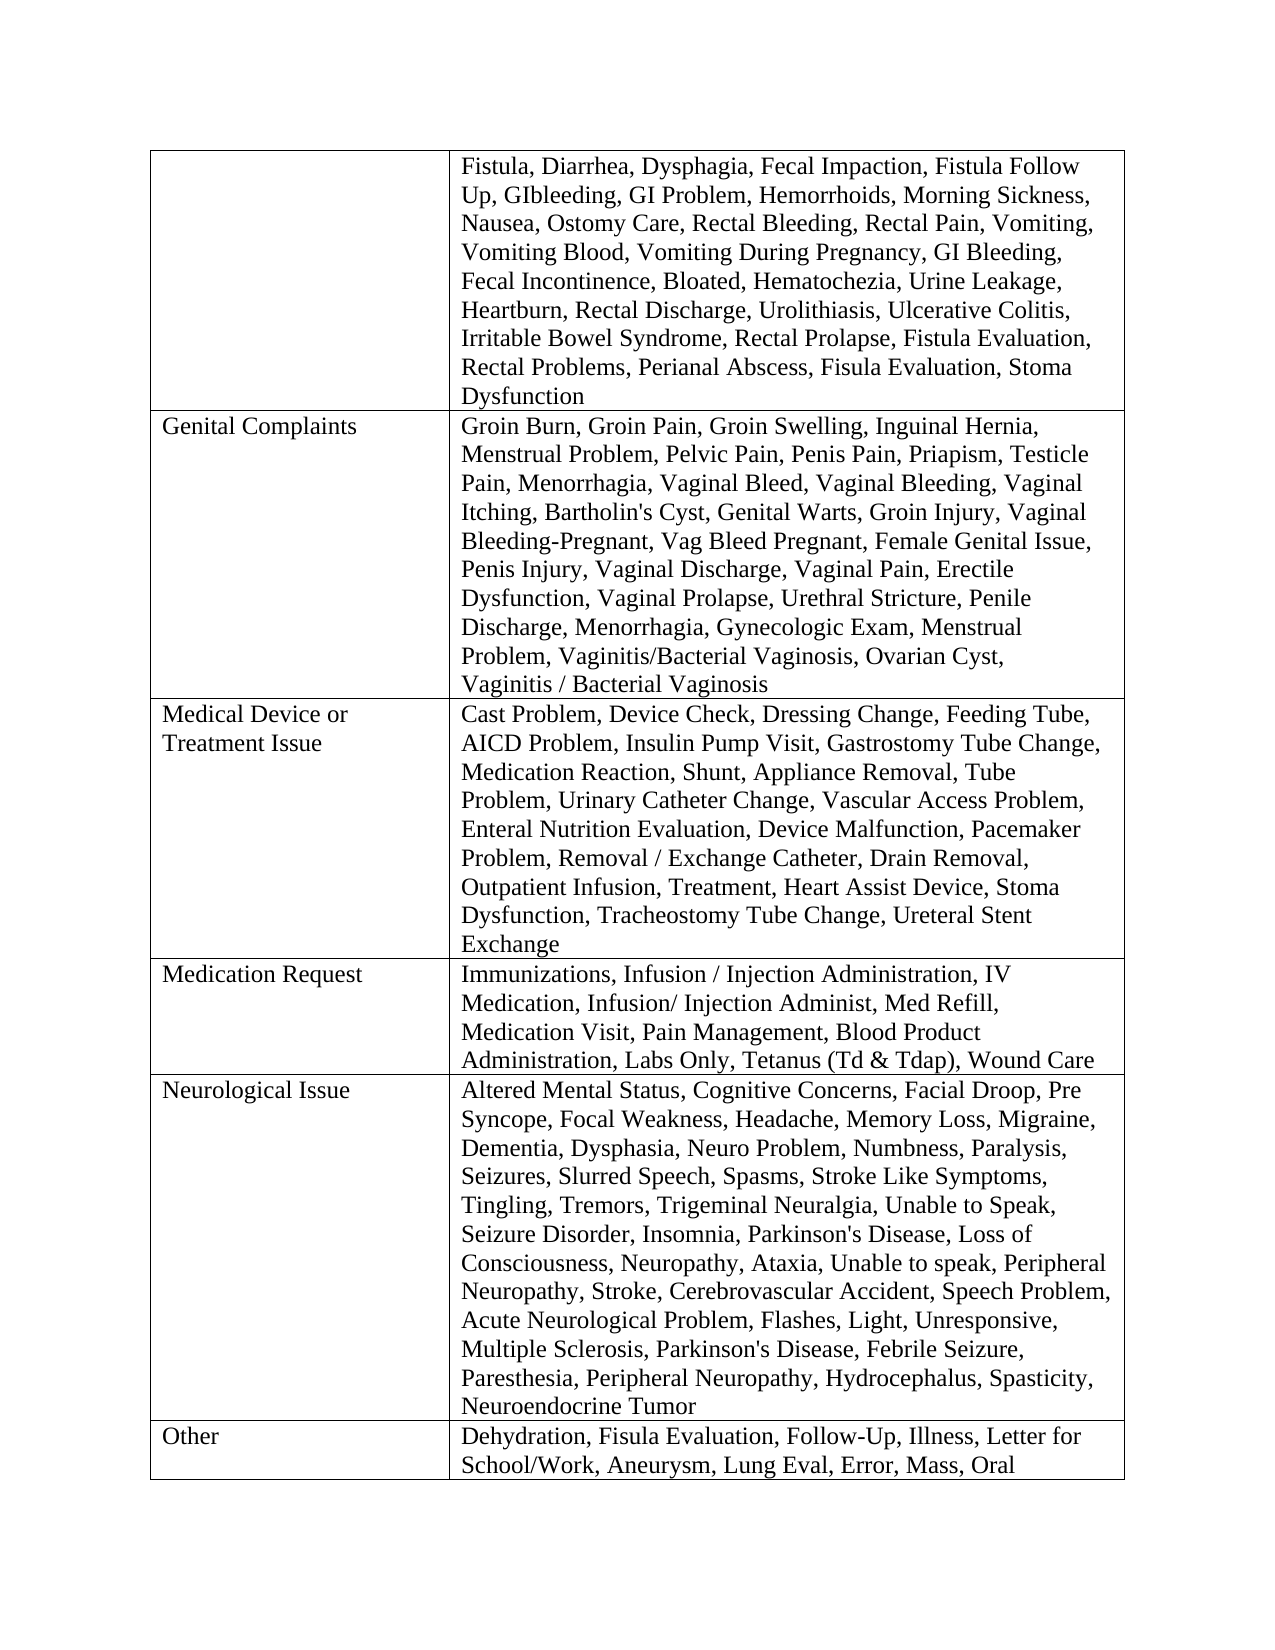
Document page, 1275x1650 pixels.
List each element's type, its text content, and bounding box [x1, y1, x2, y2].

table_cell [450, 151, 1124, 410]
table_cell Genital Complaints [151, 411, 449, 698]
table_cell Medical Device or Treatment Issue [151, 699, 449, 958]
table_cell Groin Burn, Groin Pain, Groin Swelling, Inguinal Hernia, Menstrual Problem, Pelvic Pain, Penis Pain, Priapism, Testicle Pain, Menorrhagia, Vaginal Bleed, Vaginal Bleeding, Vaginal Itching, Bartholin's Cyst, Genital Warts, Groin Injury, Vaginal Bleeding-Pregnant, Vag Bleed Pregnant, Female Genital Issue, Penis Injury, Vaginal Discharge, Vaginal Pain, Erectile Dysfunction, Vaginal Prolapse, Urethral Stricture, Penile Discharge, Menorrhagia, Gynecologic Exam, Menstrual Problem, Vaginitis/Bacterial Vaginosis, Ovarian Cyst, Vaginitis / Bacterial Vaginosis [450, 411, 1124, 698]
table_cell Other [151, 1421, 449, 1479]
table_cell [450, 1421, 1124, 1479]
table_cell Immunizations, Infusion / Injection Administration, IV Medication, Infusion/ Injection Administ, Med Refill, Medication Visit, Pain Management, Blood Product Administration, Labs Only, Tetanus (Td & Tdap), Wound Care [450, 959, 1124, 1074]
table_cell Cast Problem, Device Check, Dressing Change, Feeding Tube, AICD Problem, Insulin Pump Visit, Gastrostomy Tube Change, Medication Reaction, Shunt, Appliance Removal, Tube Problem, Urinary Catheter Change, Vascular Access Problem, Enteral Nutrition Evaluation, Device Malfunction, Pacemaker Problem, Removal / Exchange Catheter, Drain Removal, Outpatient Infusion, Treatment, Heart Assist Device, Stoma Dysfunction, Tracheostomy Tube Change, Ureteral Stent Exchange [450, 699, 1124, 958]
table_cell Medication Request [151, 959, 449, 1074]
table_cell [151, 151, 449, 410]
table_cell Neurological Issue [151, 1075, 449, 1420]
table_cell Altered Mental Status, Cognitive Concerns, Facial Droop, Pre Syncope, Focal Weakness, Headache, Memory Loss, Migraine, Dementia, Dysphasia, Neuro Problem, Numbness, Paralysis, Seizures, Slurred Speech, Spasms, Stroke Like Symptoms, Tingling, Tremors, Trigeminal Neuralgia, Unable to Speak, Seizure Disorder, Insomnia, Parkinson's Disease, Loss of Consciousness, Neuropathy, Ataxia, Unable to speak, Peripheral Neuropathy, Stroke, Cerebrovascular Accident, Speech Problem, Acute Neurological Problem, Flashes, Light, Unresponsive, Multiple Sclerosis, Parkinson's Disease, Febrile Seizure, Paresthesia, Peripheral Neuropathy, Hydrocephalus, Spasticity, Neuroendocrine Tumor [450, 1075, 1124, 1420]
